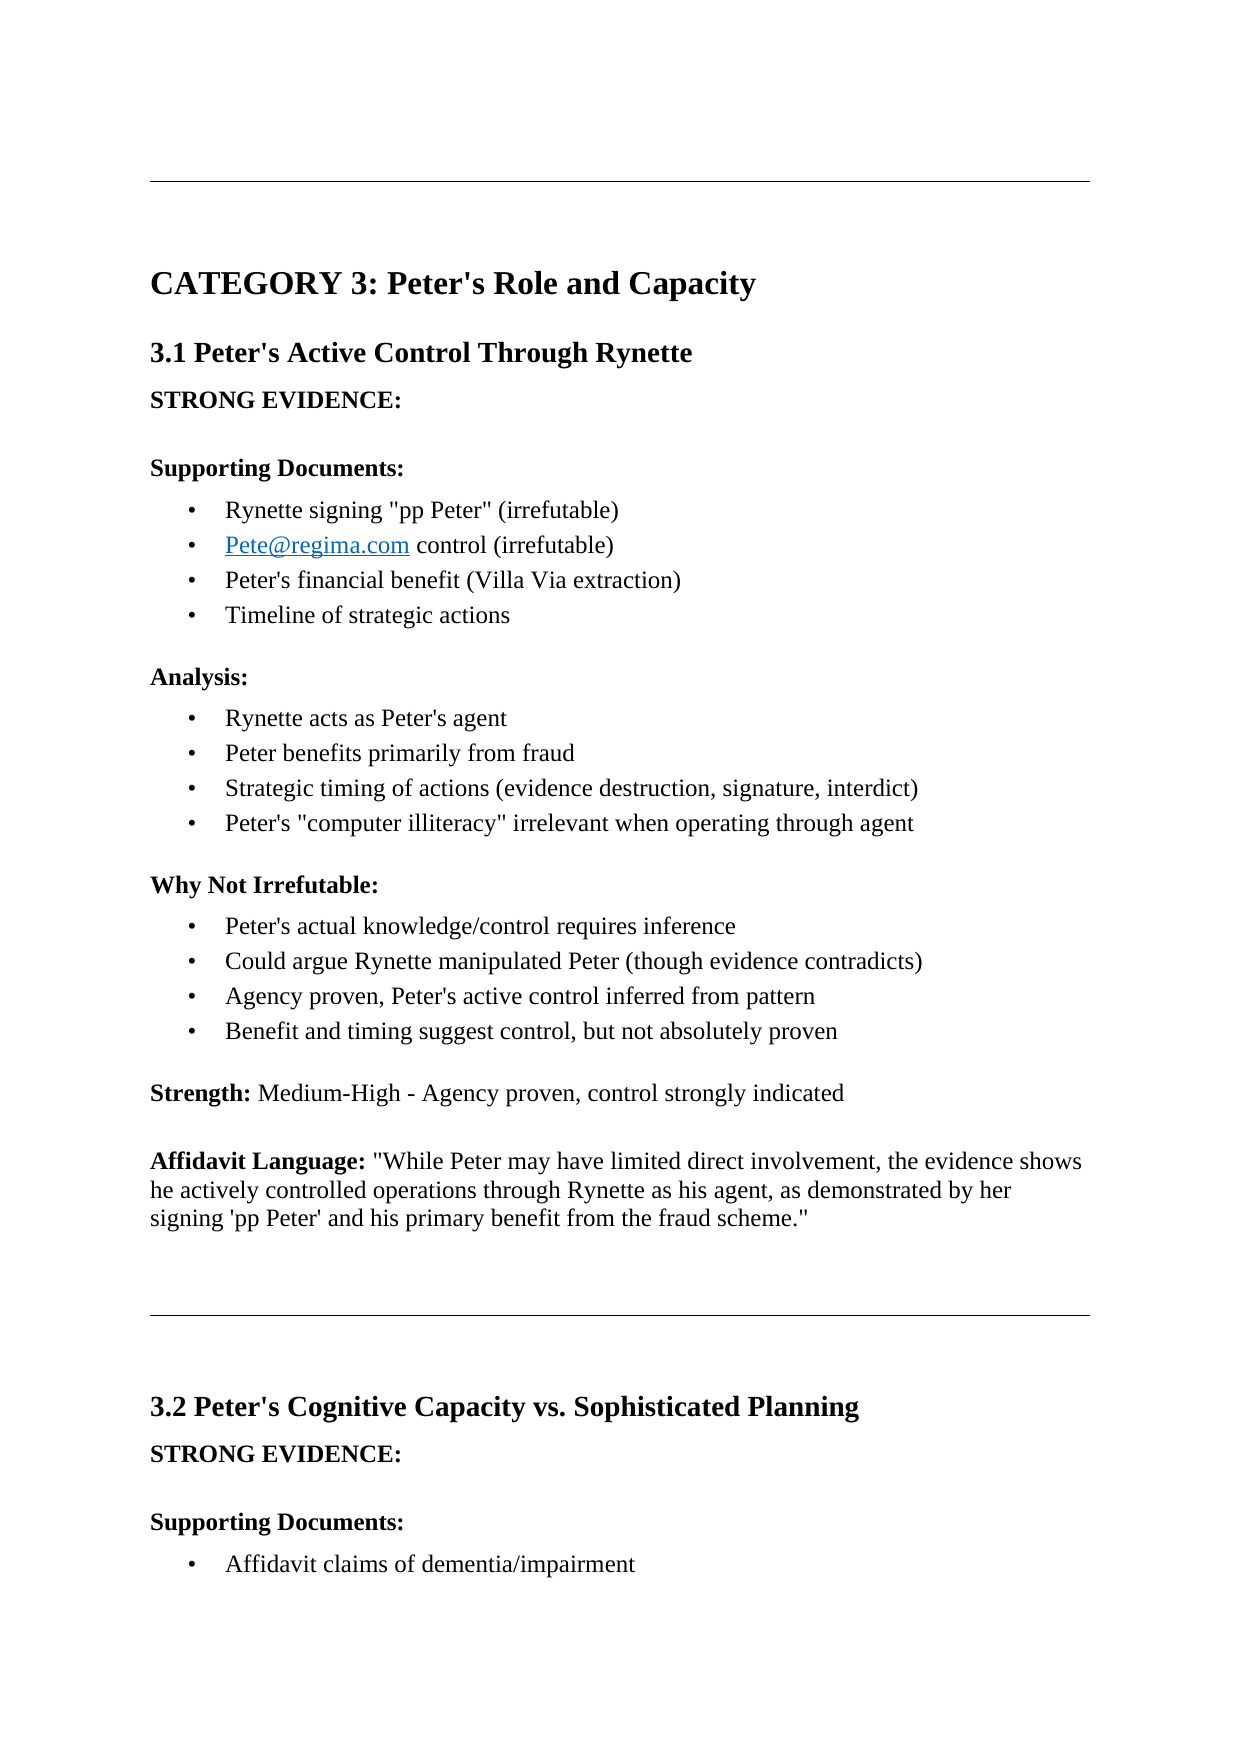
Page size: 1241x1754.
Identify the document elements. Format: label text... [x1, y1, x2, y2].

list Pete@regima.com control (irrefutable) [187, 530, 1090, 558]
subtitle CATEGORY 3: Peter's Role and Capacity [150, 263, 1090, 302]
text Supporting Documents: [150, 453, 1090, 482]
list Agency proven, Peter's active control inferred from pattern [187, 981, 1090, 1010]
list Strategic timing of actions (evidence destruction, signature, interdict) [187, 773, 1090, 802]
subtitle 3.2 Peter's Cognitive Capacity vs. Sophisticated Planning [150, 1389, 1090, 1423]
list Peter's "computer illiteracy" irrelevant when operating through agent [187, 808, 1090, 837]
subtitle 3.1 Peter's Active Control Through Rynette [150, 335, 1090, 369]
text Analysis: [150, 662, 1090, 690]
text Supporting Documents: [150, 1507, 1090, 1536]
text Strength: Medium-High - Agency proven, control strongly indicated [150, 1078, 1090, 1107]
text Affidavit Language: "While Peter may have limited direct involvement, the evidence shows he actively controlled operations through Rynette as his agent, as demonstrated by her signing 'pp Peter' and his primary benefit from the fraud scheme." [150, 1146, 1090, 1232]
list Rynette acts as Peter's agent [187, 703, 1090, 732]
text Why Not Irrefutable: [150, 870, 1090, 898]
text STRONG EVIDENCE: [150, 1439, 1090, 1468]
text STRONG EVIDENCE: [150, 385, 1090, 414]
list Peter's financial benefit (Villa Via extraction) [187, 565, 1090, 593]
list Could argue Rynette manipulated Peter (though evidence contradicts) [187, 946, 1090, 975]
list Peter benefits primarily from fraud [187, 738, 1090, 767]
list Peter's actual knowledge/control requires inference [187, 911, 1090, 940]
list Rynette signing "pp Peter" (irrefutable) [187, 495, 1090, 523]
list Affidavit claims of dementia/impairment [187, 1549, 1090, 1577]
list Benefit and timing suggest control, but not absolutely proven [187, 1016, 1090, 1045]
list Timeline of strategic actions [187, 600, 1090, 628]
